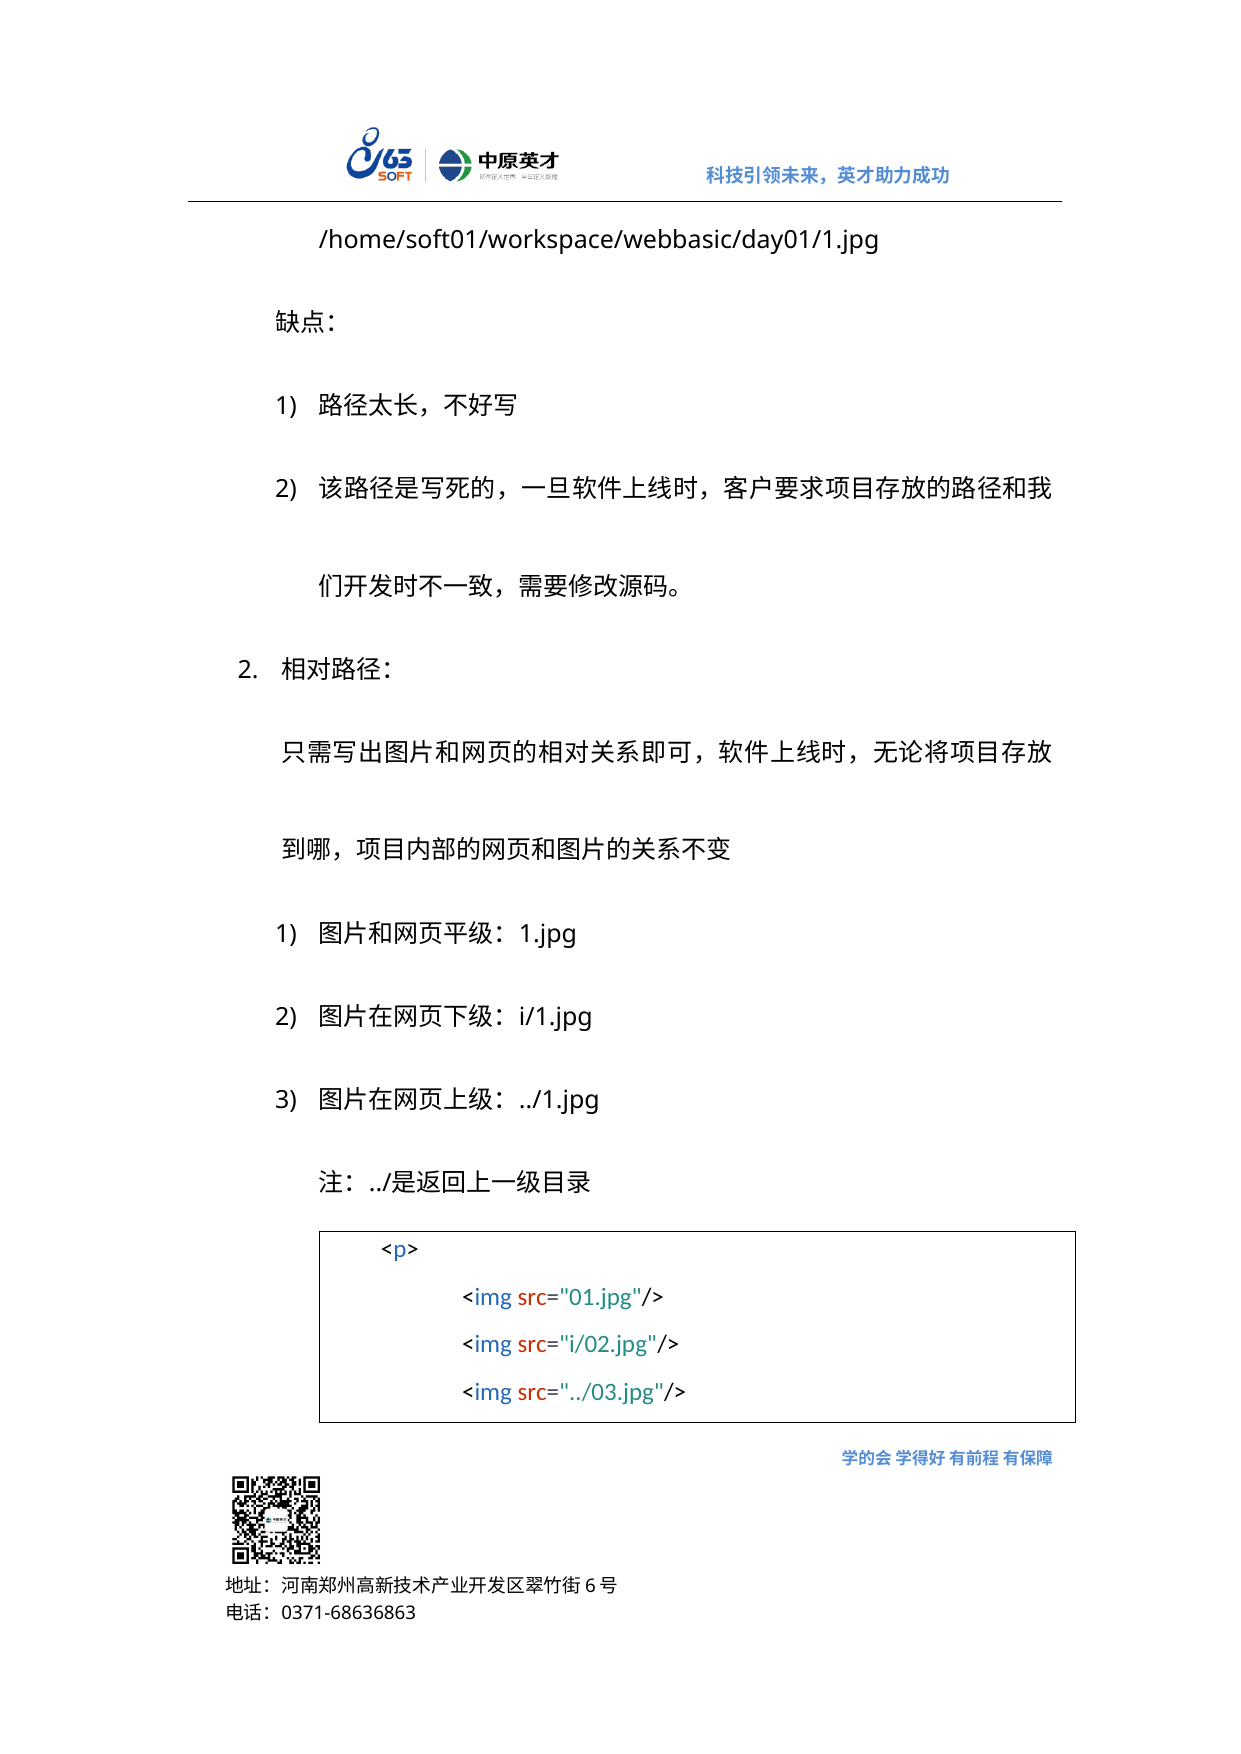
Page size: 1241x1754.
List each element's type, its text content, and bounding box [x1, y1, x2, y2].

list 图片在网页下级：i/1.jpg [275, 982, 1053, 1047]
list 只需写出图片和网页的相对关系即可，软件上线时，无论将项目存放到哪，项目内部的网页和图片的关系不变 [281, 718, 1053, 881]
list 相对路径： [237, 635, 1053, 700]
picture [225, 1469, 327, 1571]
text 缺点： [187, 288, 1053, 353]
text /home/soft01/workspace/webbasic/day01/1.jpg [187, 206, 1053, 271]
picture [337, 124, 565, 183]
table_header <p> <img src="01.jpg"/> <img src="i/02.jpg"/> <img src="../03.jpg"/> <!-- 通常这样做 --> <img src="../images/04.jpg"/> </p> [320, 1232, 1075, 1422]
list 图片在网页上级：../1.jpg [275, 1065, 1053, 1130]
list 该路径是写死的，一旦软件上线时，客户要求项目存放的路径和我们开发时不一致，需要修改源码。 [275, 454, 1053, 617]
list 注：../是返回上一级目录 [319, 1148, 1053, 1213]
list 路径太长，不好写 [275, 371, 1053, 436]
list 图片和网页平级：1.jpg [275, 899, 1053, 964]
